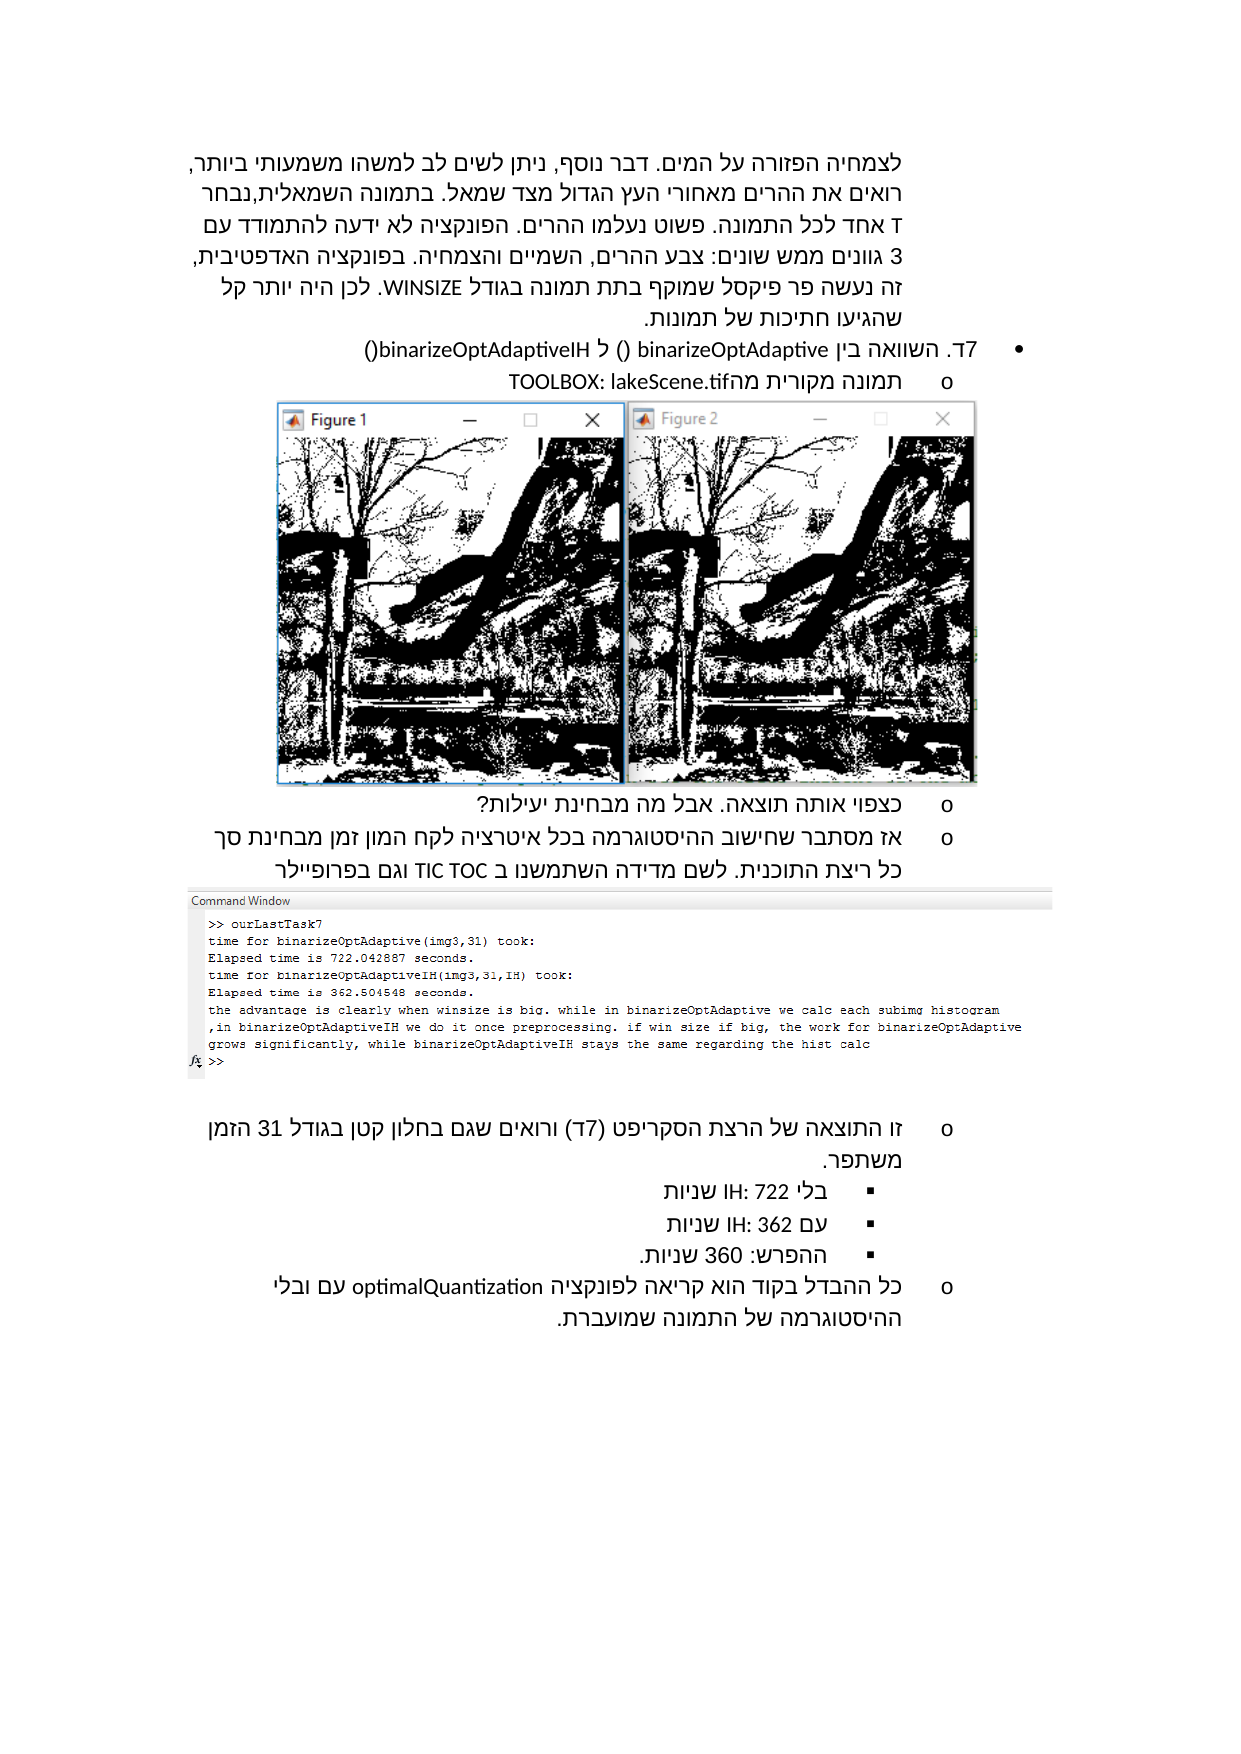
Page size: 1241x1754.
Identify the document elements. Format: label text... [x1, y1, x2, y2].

list בלי IH: 722 שניות [187, 1177, 865, 1206]
list ההפרש: 360 שניות. [187, 1242, 865, 1268]
list אז מסתבר שחישוב ההיסטוגרמה בכל איטרציה לקח המון זמן מבחינת סך כל ריצת התוכנית. לשם מדידה השתמשנו ב TIC TOC וגם בפרופיילר [187, 823, 940, 884]
list תמונה מקורית מהTOOLBOX: lakeScene.tif [187, 367, 940, 396]
list עם IH: 362 שניות [187, 1210, 865, 1238]
list זו התוצאה של הרצת הסקריפט (7ד) ורואים שגם בחלון קטן בגודל 31 הזמן משתפר. [187, 1115, 940, 1174]
picture [276, 400, 978, 787]
list 7ד. השוואה בין binarizeOptAdaptive () ל binarizeOptAdaptiveIH() [187, 335, 1015, 363]
list כל ההבדל בקוד הוא קריאה לפונקציה optimalQuantization עם ובלי ההיסטוגרמה של התמונה שמועברת. [187, 1272, 940, 1331]
list כצפוי אותה תוצאה. אבל מה מבחינת יעילות? [187, 791, 940, 819]
picture [187, 887, 1053, 1079]
